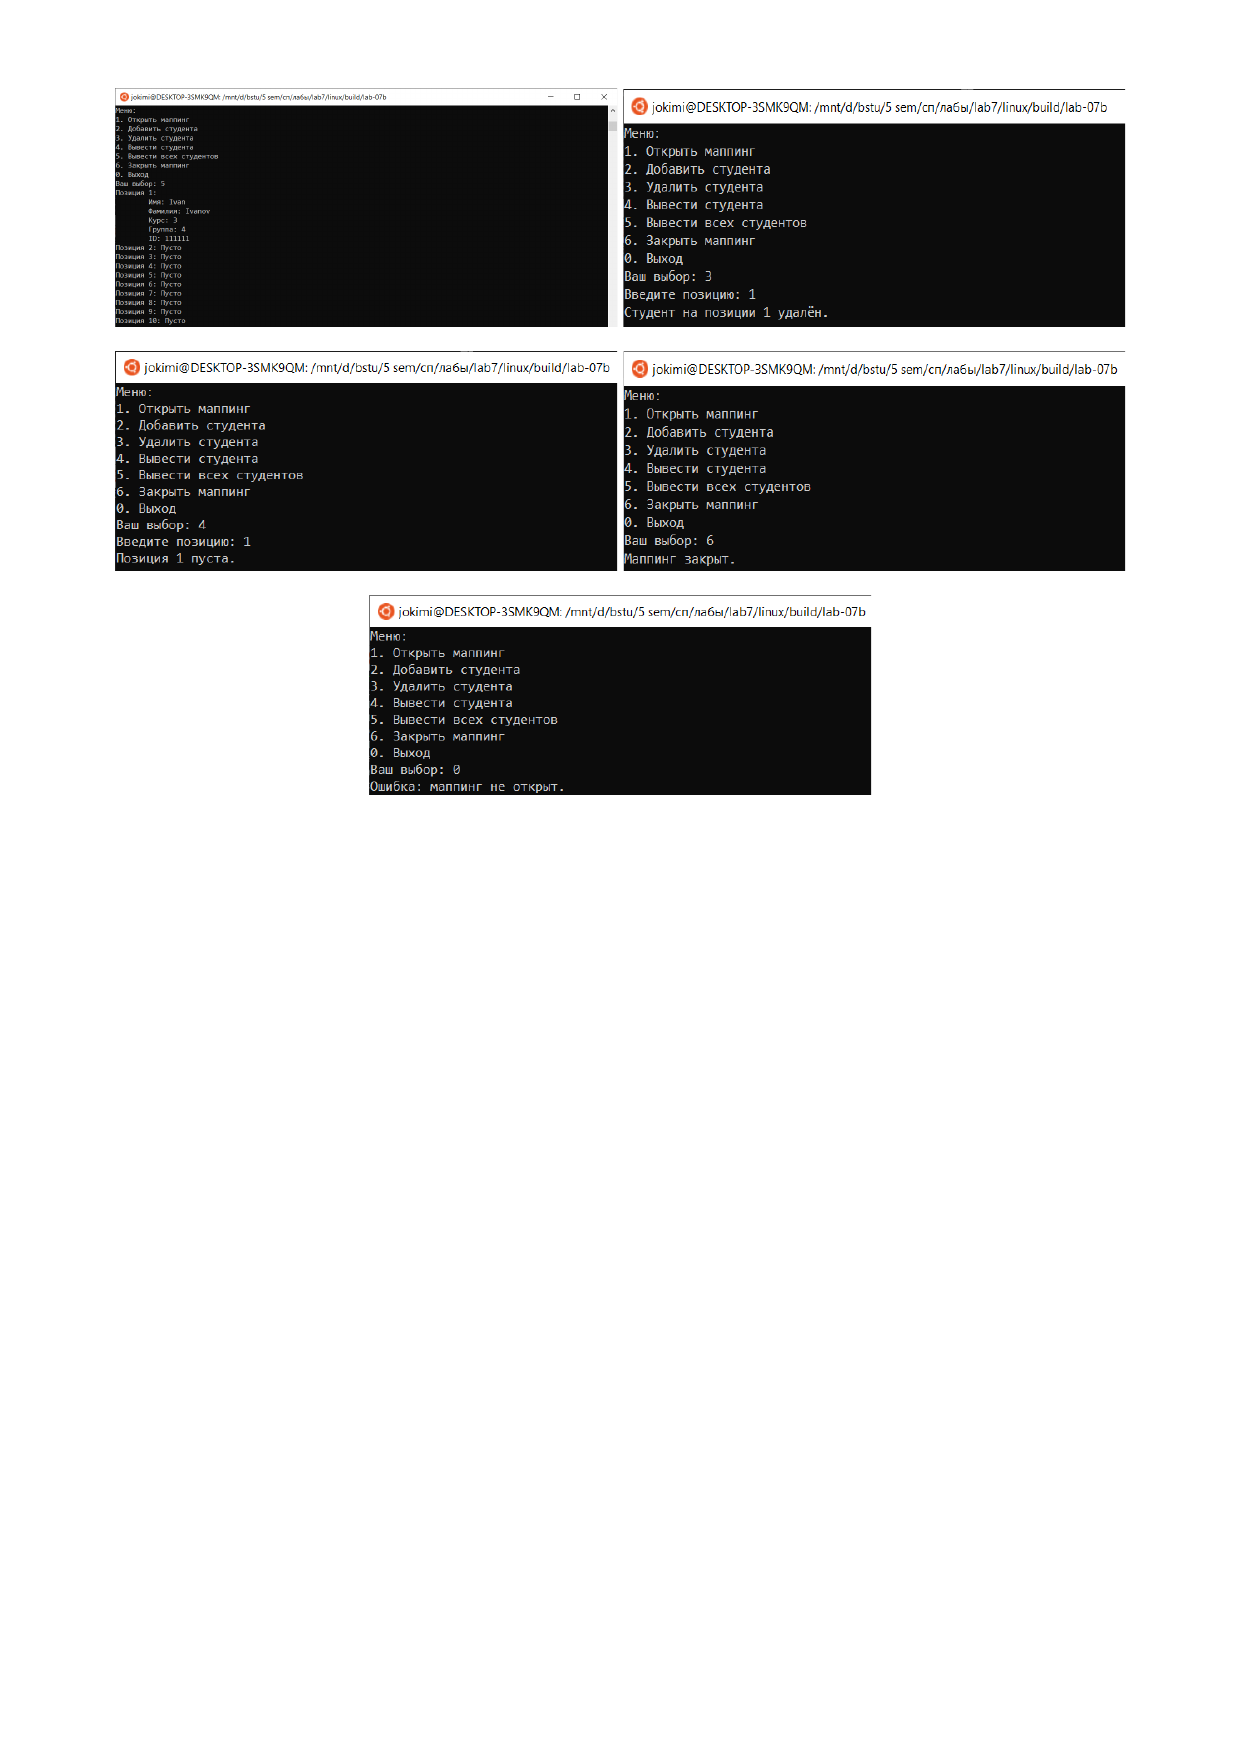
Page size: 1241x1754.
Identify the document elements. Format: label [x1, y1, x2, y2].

picture [369, 595, 872, 795]
picture [115, 351, 618, 571]
picture [623, 89, 1126, 327]
picture [623, 351, 1125, 571]
picture [115, 88, 618, 327]
